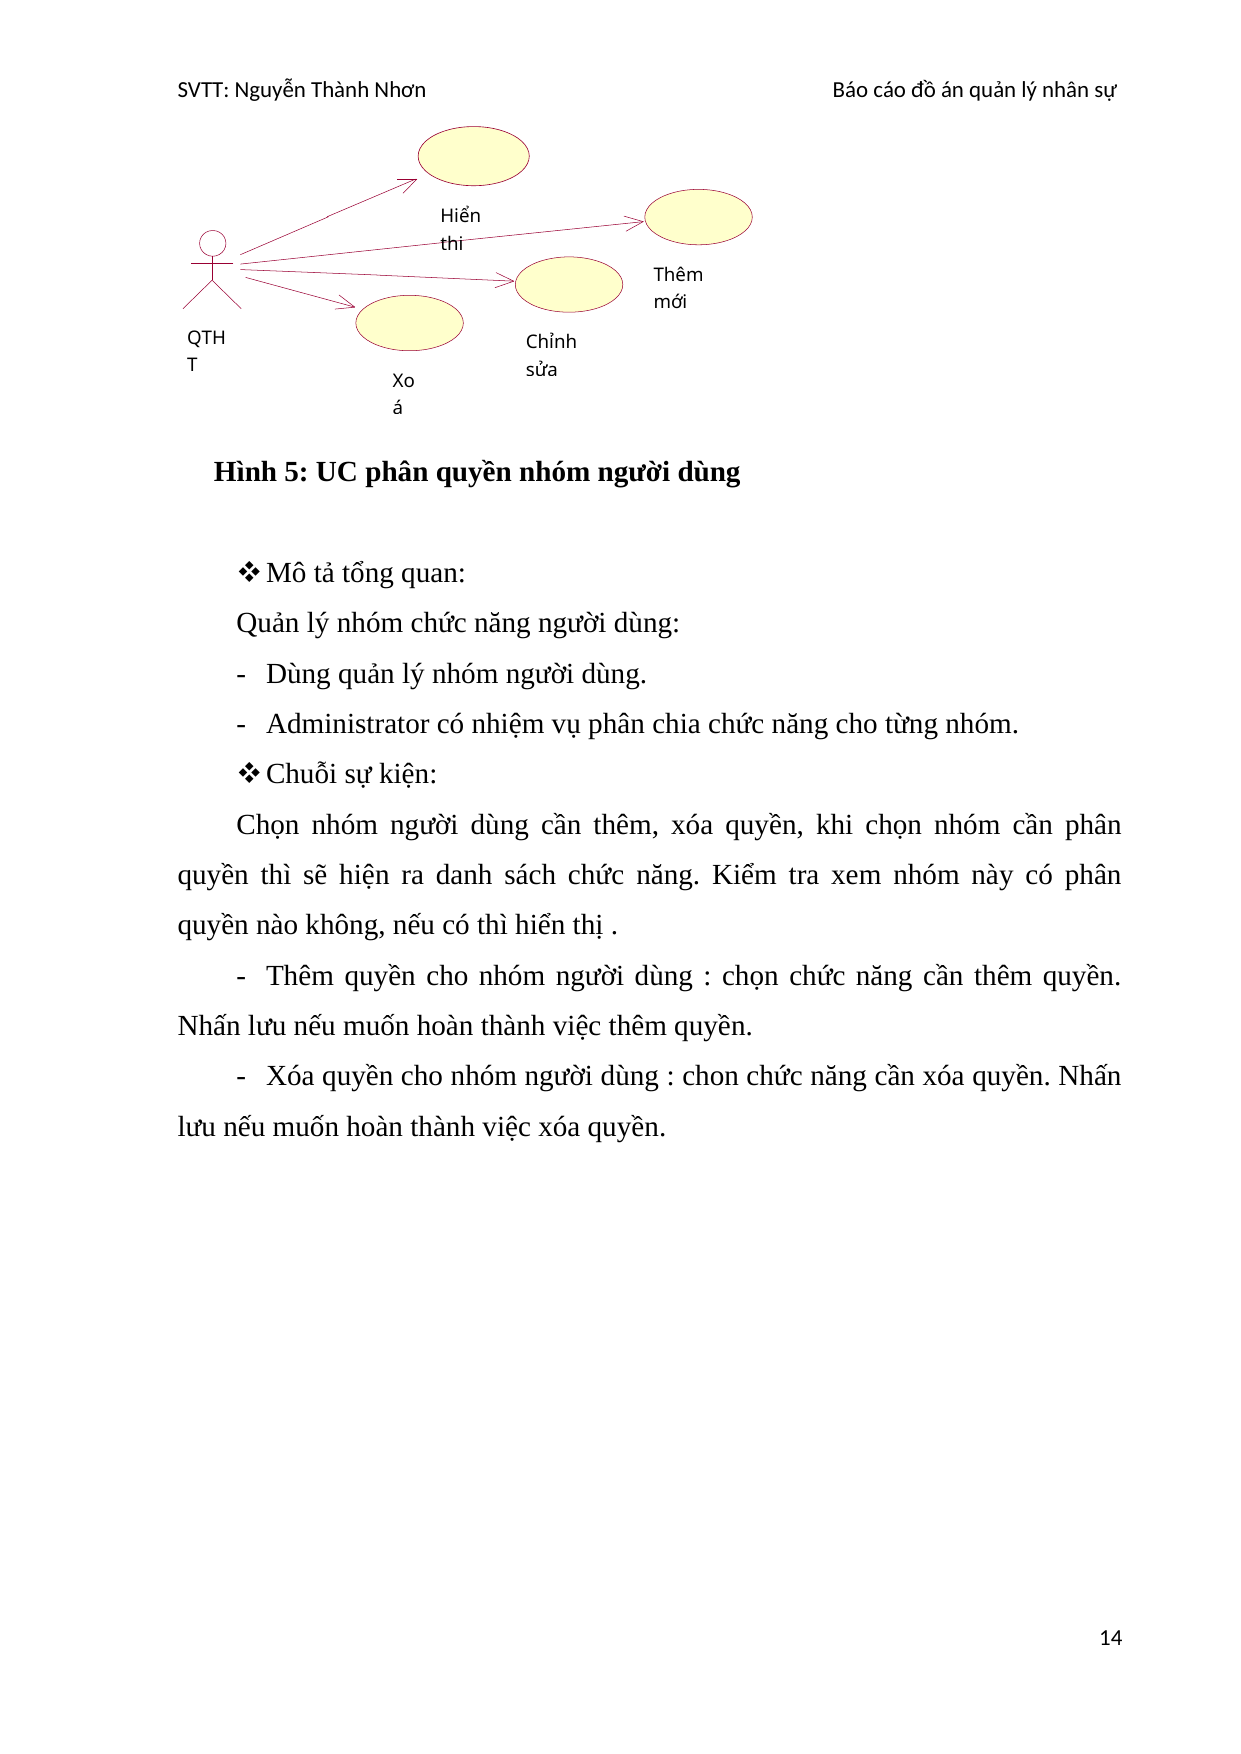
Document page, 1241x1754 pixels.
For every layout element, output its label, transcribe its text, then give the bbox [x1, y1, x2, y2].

list Dùng quản lý nhóm người dùng. [177, 656, 1122, 689]
list Thêm quyền cho nhóm người dùng : chọn chức năng cần thêm quyền. Nhấn lưu nếu muốn hoàn thành việc thêm quyền. [177, 958, 1122, 1042]
text Hình 5: UC phân quyền nhóm người dùng [177, 454, 1122, 488]
list Mô tả tổng quan: [177, 555, 1122, 589]
list Administrator có nhiệm vụ phân chia chức năng cho từng nhóm. [177, 706, 1122, 739]
text Chọn nhóm người dùng cần thêm, xóa quyền, khi chọn nhóm cần phân quyền thì sẽ hiện ra danh sách chức năng. Kiểm tra xem nhóm này có phân quyền nào không, nếu có thì hiển thị . [177, 807, 1122, 941]
text Quản lý nhóm chức năng người dùng: [177, 605, 1122, 639]
list Chuỗi sự kiện: [177, 756, 1122, 790]
list Xóa quyền cho nhóm người dùng : chon chức năng cần xóa quyền. Nhấn lưu nếu muốn hoàn thành việc xóa quyền. [177, 1058, 1122, 1142]
